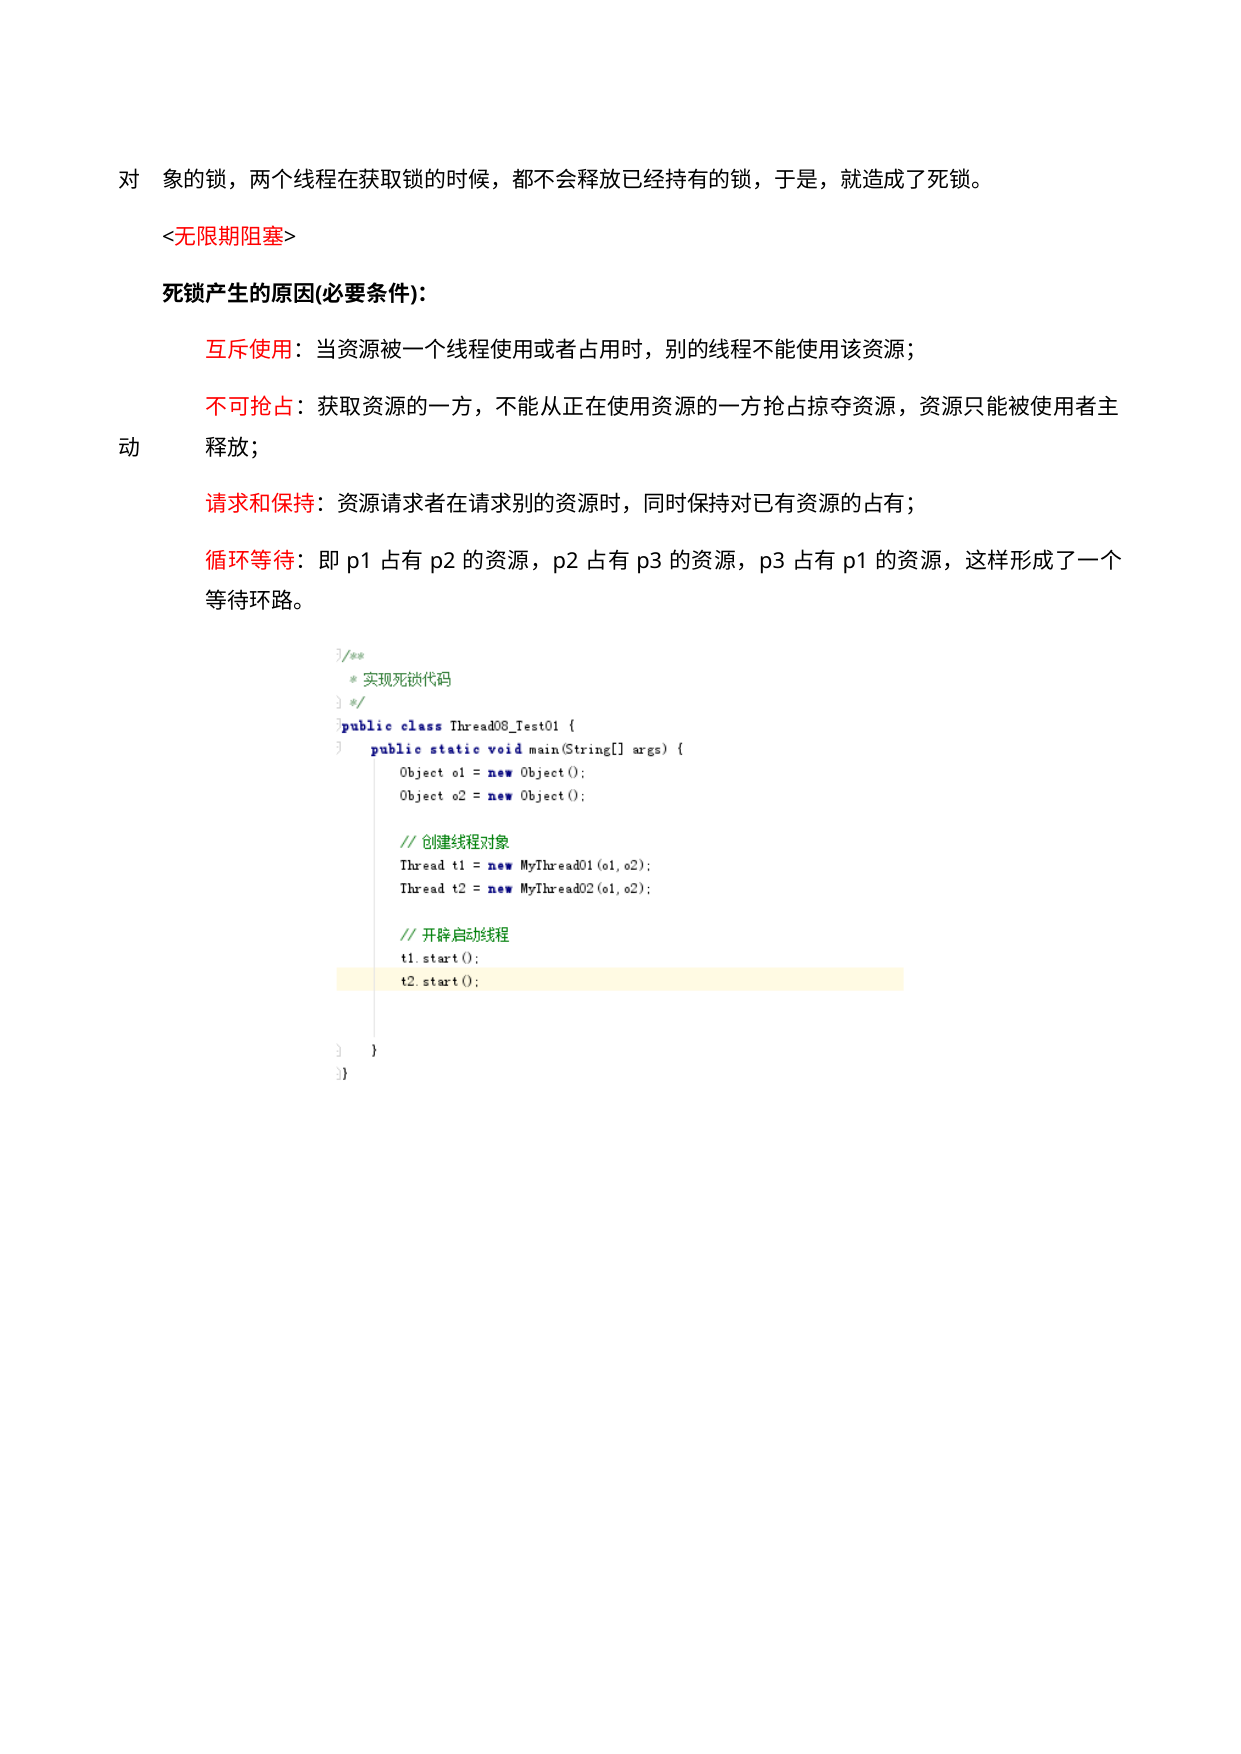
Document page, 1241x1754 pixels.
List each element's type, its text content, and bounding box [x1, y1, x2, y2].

picture [336, 640, 904, 1091]
text 互斥使用：当资源被一个线程使用或者占用时，别的线程不能使用该资源； [118, 332, 1122, 364]
text 死锁产生的原因(必要条件)： [118, 275, 1122, 308]
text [118, 162, 1122, 194]
text 循环等待：即 p1 占有 p2 的资源，p2 占有 p3 的资源，p3 占有 p1 的资源，这样形成了一个 等待环路。 [118, 543, 1122, 616]
text <无限期阻塞> [118, 219, 1122, 251]
text 不可抢占：获取资源的一方，不能从正在使用资源的一方抢占掠夺资源，资源只能被使用者主动 释放； [118, 389, 1122, 462]
text 请求和保持：资源请求者在请求别的资源时，同时保持对已有资源的占有； [118, 486, 1122, 518]
